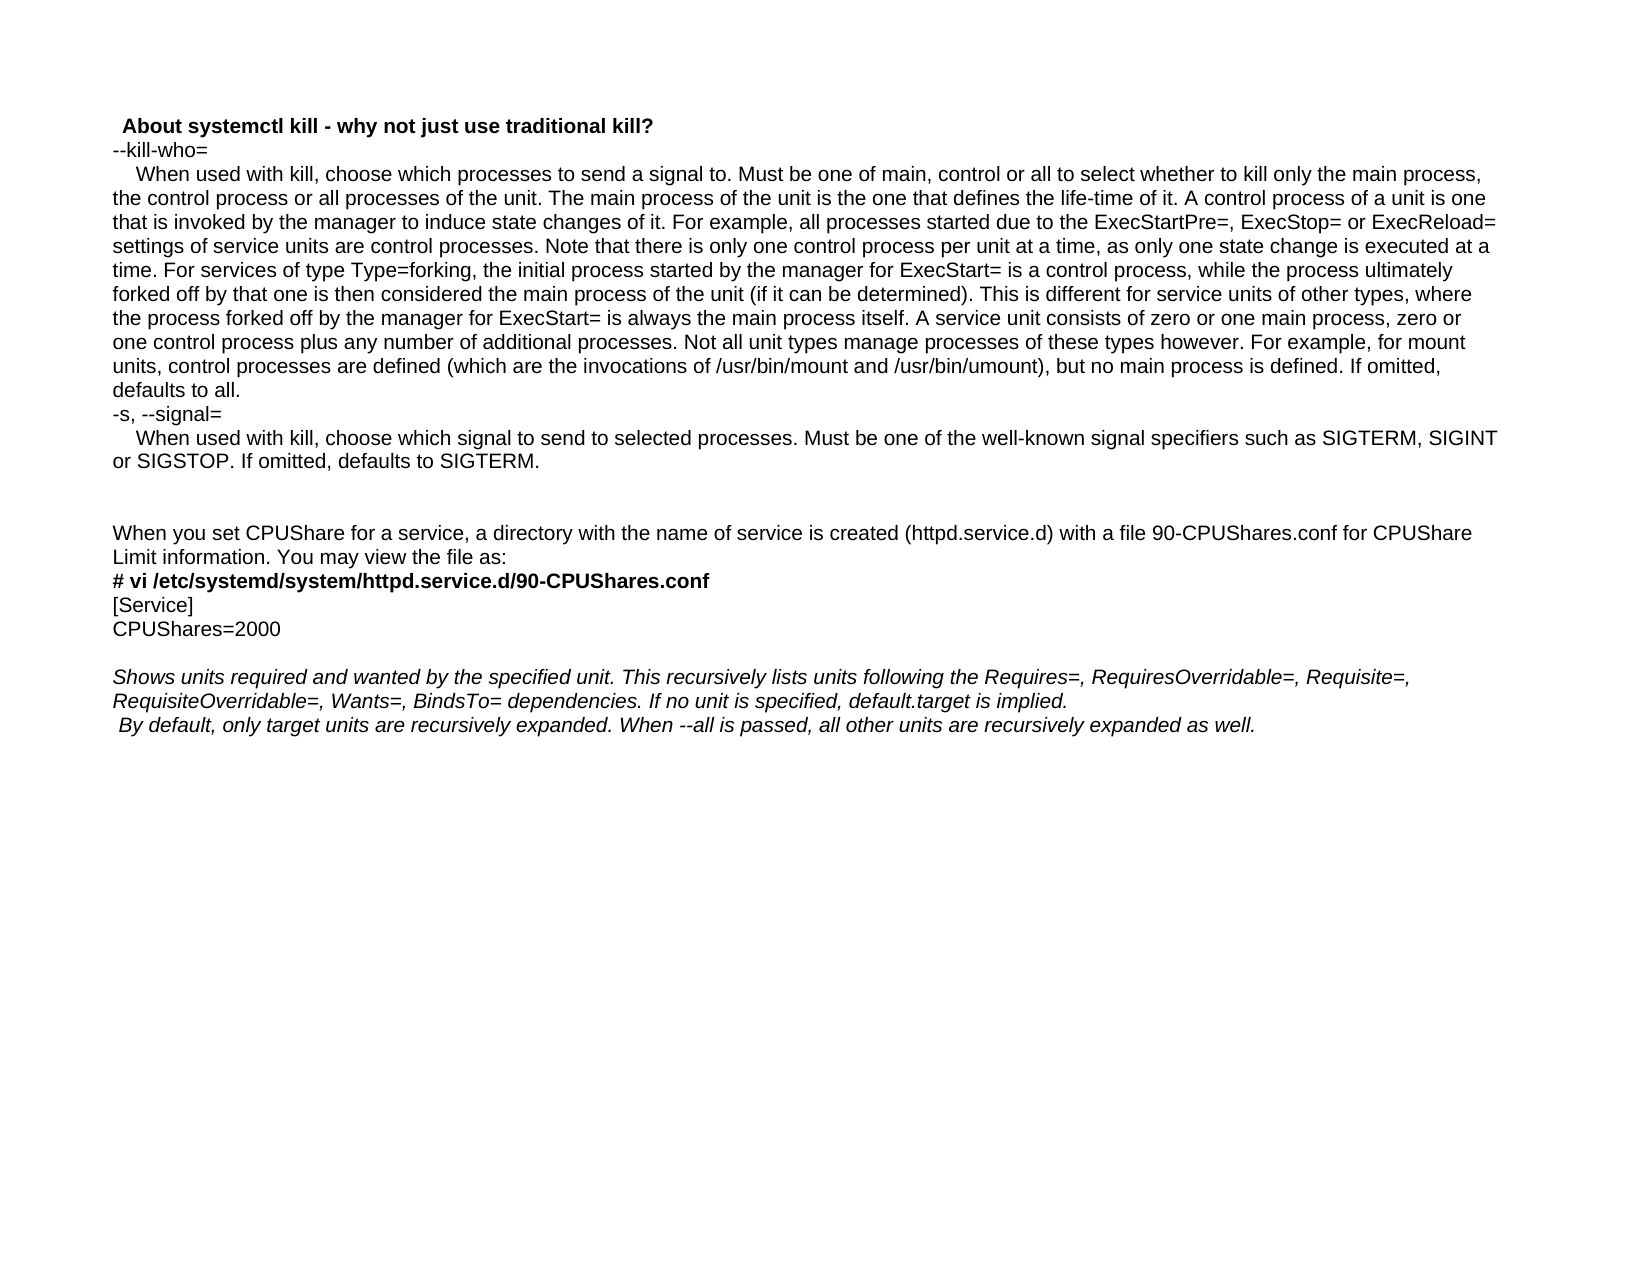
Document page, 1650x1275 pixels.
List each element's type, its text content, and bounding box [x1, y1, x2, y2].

text --kill-who= [112, 138, 1500, 162]
text By default, only target units are recursively expanded. When --all is passed, all other units are recursively expanded as well. [112, 713, 1500, 737]
text Shows units required and wanted by the specified unit. This recursively lists units following the Requires=, RequiresOverridable=, Requisite=, RequisiteOverridable=, Wants=, BindsTo= dependencies. If no unit is specified, default.target is implied. [112, 665, 1500, 713]
text [Service] [112, 593, 1500, 617]
text About systemctl kill - why not just use traditional kill? [122, 114, 1500, 138]
text When used with kill, choose which processes to send a signal to. Must be one of main, control or all to select whether to kill only the main process, the control process or all processes of the unit. The main process of the unit is the one that defines the life-time of it. A control process of a unit is one that is invoked by the manager to induce state changes of it. For example, all processes started due to the ExecStartPre=, ExecStop= or ExecReload= settings of service units are control processes. Note that there is only one control process per unit at a time, as only one state change is executed at a time. For services of type Type=forking, the initial process started by the manager for ExecStart= is a control process, while the process ultimately forked off by that one is then considered the main process of the unit (if it can be determined). This is different for service units of other types, where the process forked off by the manager for ExecStart= is always the main process itself. A service unit consists of zero or one main process, zero or one control process plus any number of additional processes. Not all unit types manage processes of these types however. For example, for mount units, control processes are defined (which are the invocations of /usr/bin/mount and /usr/bin/umount), but no main process is defined. If omitted, defaults to all. [112, 162, 1500, 401]
text # vi /etc/systemd/system/httpd.service.d/90-CPUShares.conf [112, 569, 1500, 593]
text When used with kill, choose which signal to send to selected processes. Must be one of the well-known signal specifiers such as SIGTERM, SIGINT or SIGSTOP. If omitted, defaults to SIGTERM. [112, 425, 1500, 473]
text When you set CPUShare for a service, a directory with the name of service is created (httpd.service.d) with a file 90-CPUShares.conf for CPUShare Limit information. You may view the file as: [112, 521, 1500, 569]
text -s, --signal= [112, 401, 1500, 425]
text CPUShares=2000 [112, 617, 1500, 641]
